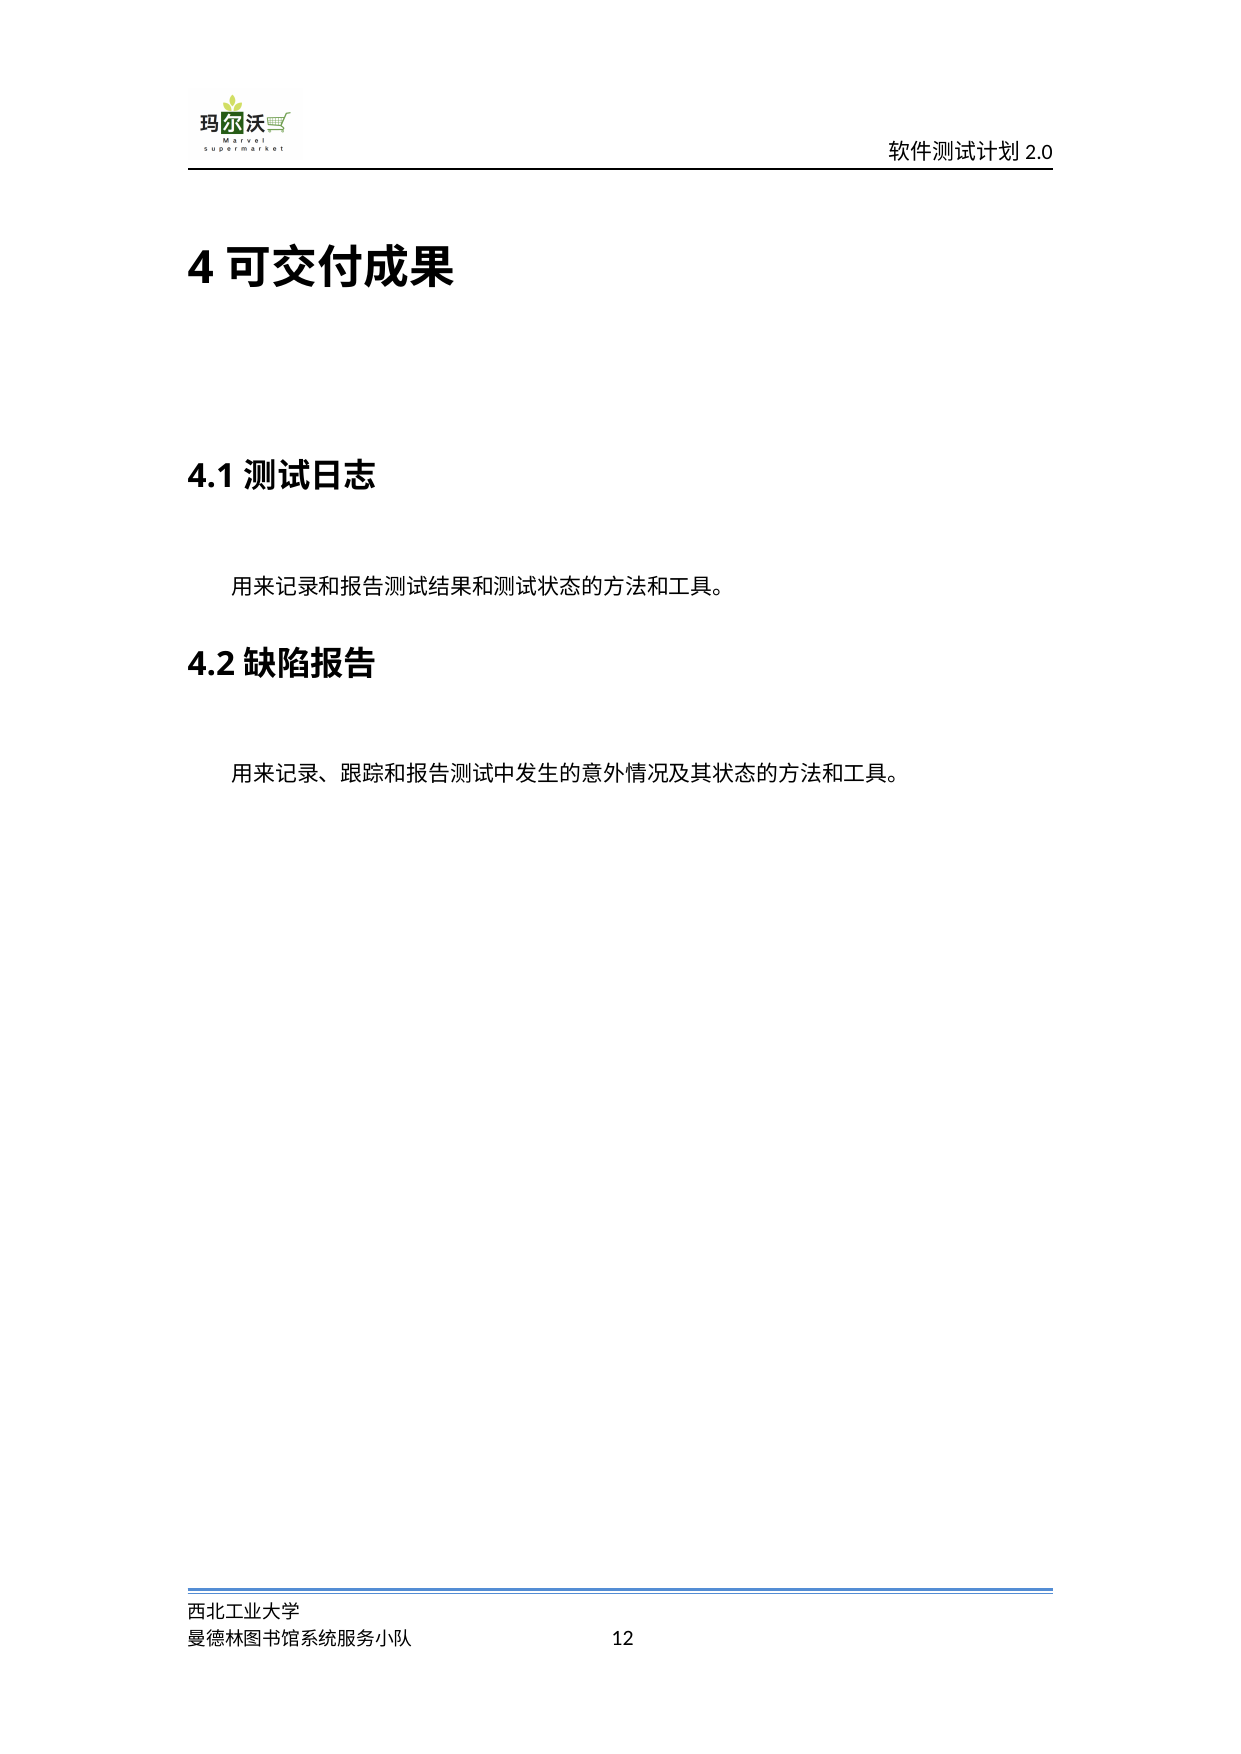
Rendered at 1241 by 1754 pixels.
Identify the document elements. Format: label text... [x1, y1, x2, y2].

subtitle 4 可交付成果 [187, 215, 1053, 313]
text 用来记录和报告测试结果和测试状态的方法和工具。 [187, 568, 1053, 601]
text 用来记录、跟踪和报告测试中发生的意外情况及其状态的方法和工具。 [187, 755, 1053, 788]
picture [187, 88, 304, 160]
subtitle 4.2 缺陷报告 [187, 628, 1053, 693]
subtitle 4.1 测试日志 [187, 441, 1053, 506]
